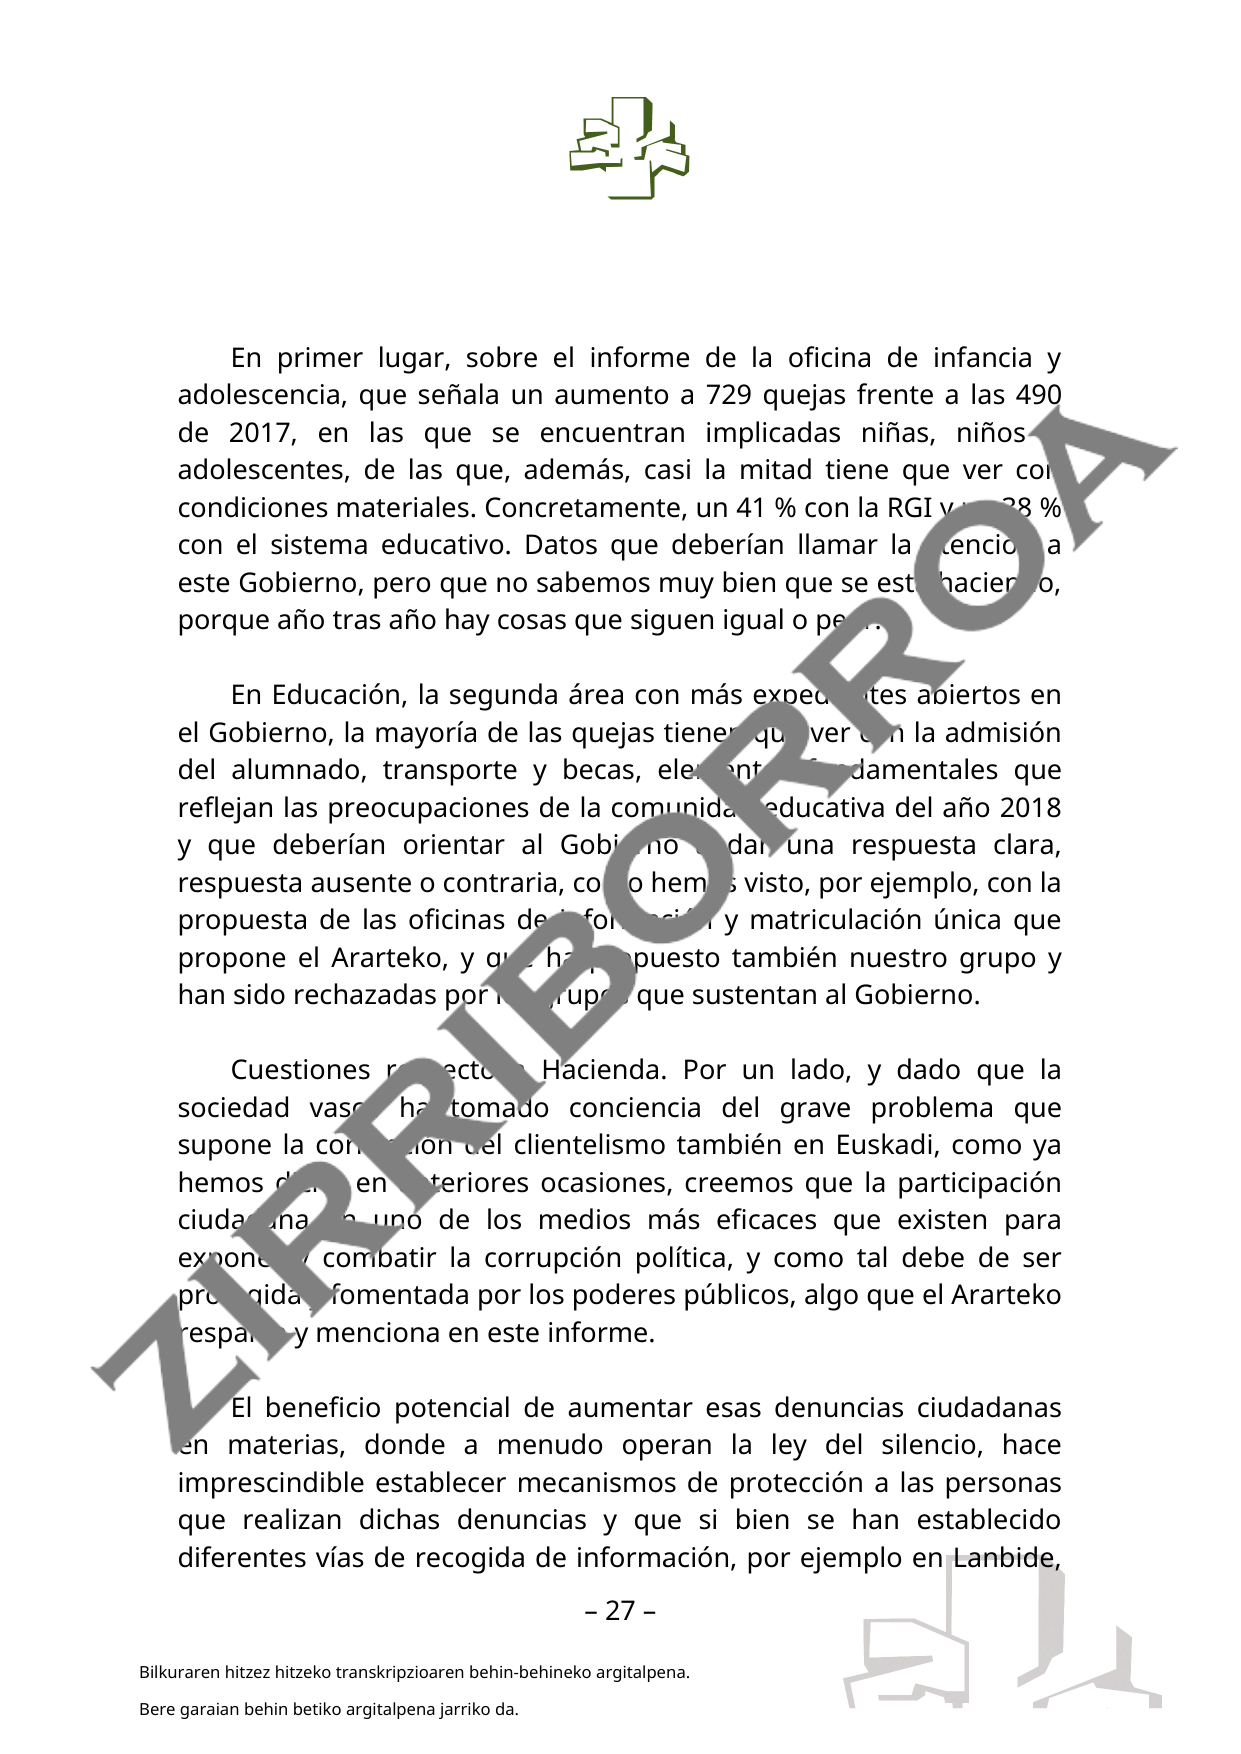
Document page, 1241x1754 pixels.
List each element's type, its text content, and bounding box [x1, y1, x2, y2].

picture [797, 1491, 1169, 1710]
text Cuestiones respecto a Hacienda. Por un lado, y dado que la sociedad vasca ha tomado conciencia del grave problema que supone la corrupción del clientelismo también en Euskadi, como ya hemos dicho en anteriores ocasiones, creemos que la participación ciudadana en uno de los medios más eficaces que existen para exponer y combatir la corrupción política, y como tal debe de ser protegida y fomentada por los poderes públicos, algo que el Ararteko respalda y menciona en este informe. [177, 1050, 1063, 1350]
text En Educación, la segunda área con más expedientes abiertos en el Gobierno, la mayoría de las quejas tienen que ver con la admisión del alumnado, transporte y becas, elementos fundamentales que reflejan las preocupaciones de la comunidad educativa del año 2018 y que deberían orientar al Gobierno a dar una respuesta clara, respuesta ausente o contraria, como hemos visto, por ejemplo, con la propuesta de las oficinas de información y matriculación única que propone el Ararteko, y que ha propuesto también nuestro grupo y han sido rechazadas por los grupos que sustentan al Gobierno. [177, 675, 1063, 1012]
text En primer lugar, sobre el informe de la oficina de infancia y adolescencia, que señala un aumento a 729 quejas frente a las 490 de 2017, en las que se encuentran implicadas niñas, niños o adolescentes, de las que, además, casi la mitad tiene que ver con condiciones materiales. Concretamente, un 41 % con la RGI y un 38 % con el sistema educativo. Datos que deberían llamar la atención a este Gobierno, pero que no sabemos muy bien que se está haciendo, porque año tras año hay cosas que siguen igual o peor. [177, 337, 1063, 637]
picture [540, 74, 718, 223]
